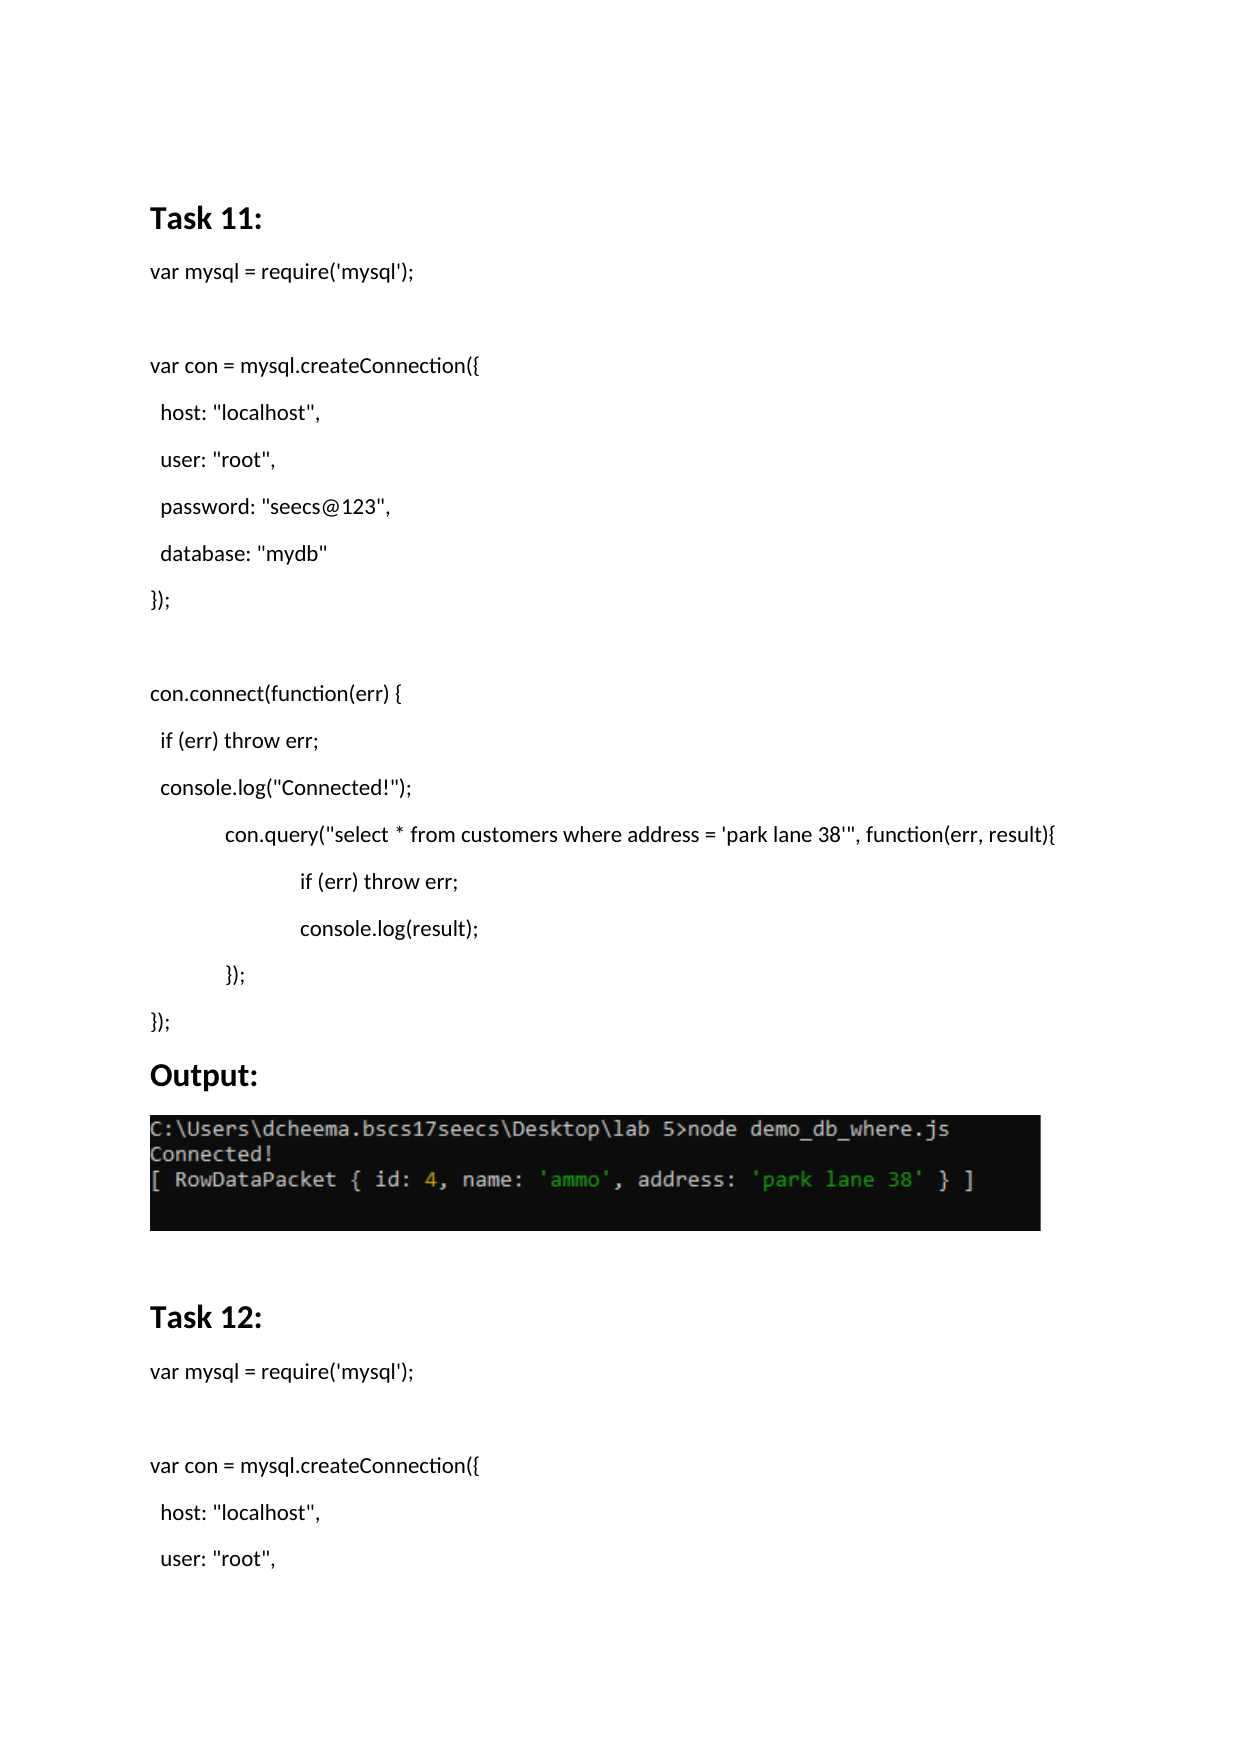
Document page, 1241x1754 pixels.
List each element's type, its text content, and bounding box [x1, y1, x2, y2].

text user: "root", [150, 445, 1090, 473]
text password: "seecs@123", [150, 492, 1090, 520]
text con.query("select * from customers where address = 'park lane 38'", function(err, result){ [150, 820, 1090, 848]
text var con = mysql.createConnection({ [150, 351, 1090, 379]
text }); [150, 961, 1090, 989]
text Task 11: [150, 197, 1090, 238]
text var mysql = require('mysql'); [150, 257, 1090, 286]
text }); [150, 586, 1090, 614]
text host: "localhost", [150, 398, 1090, 426]
text console.log("Connected!"); [150, 773, 1090, 801]
text Task 12: [150, 1296, 1090, 1337]
text con.connect(function(err) { [150, 679, 1090, 707]
text database: "mydb" [150, 539, 1090, 567]
text host: "localhost", [150, 1498, 1090, 1526]
text if (err) throw err; [150, 726, 1090, 754]
text user: "root", [150, 1544, 1090, 1572]
text var con = mysql.createConnection({ [150, 1451, 1090, 1479]
text console.log(result); [150, 914, 1090, 942]
text }); [150, 1007, 1090, 1036]
text if (err) throw err; [150, 867, 1090, 895]
text var mysql = require('mysql'); [150, 1357, 1090, 1385]
picture [150, 1115, 1041, 1231]
text Output: [150, 1054, 1090, 1095]
